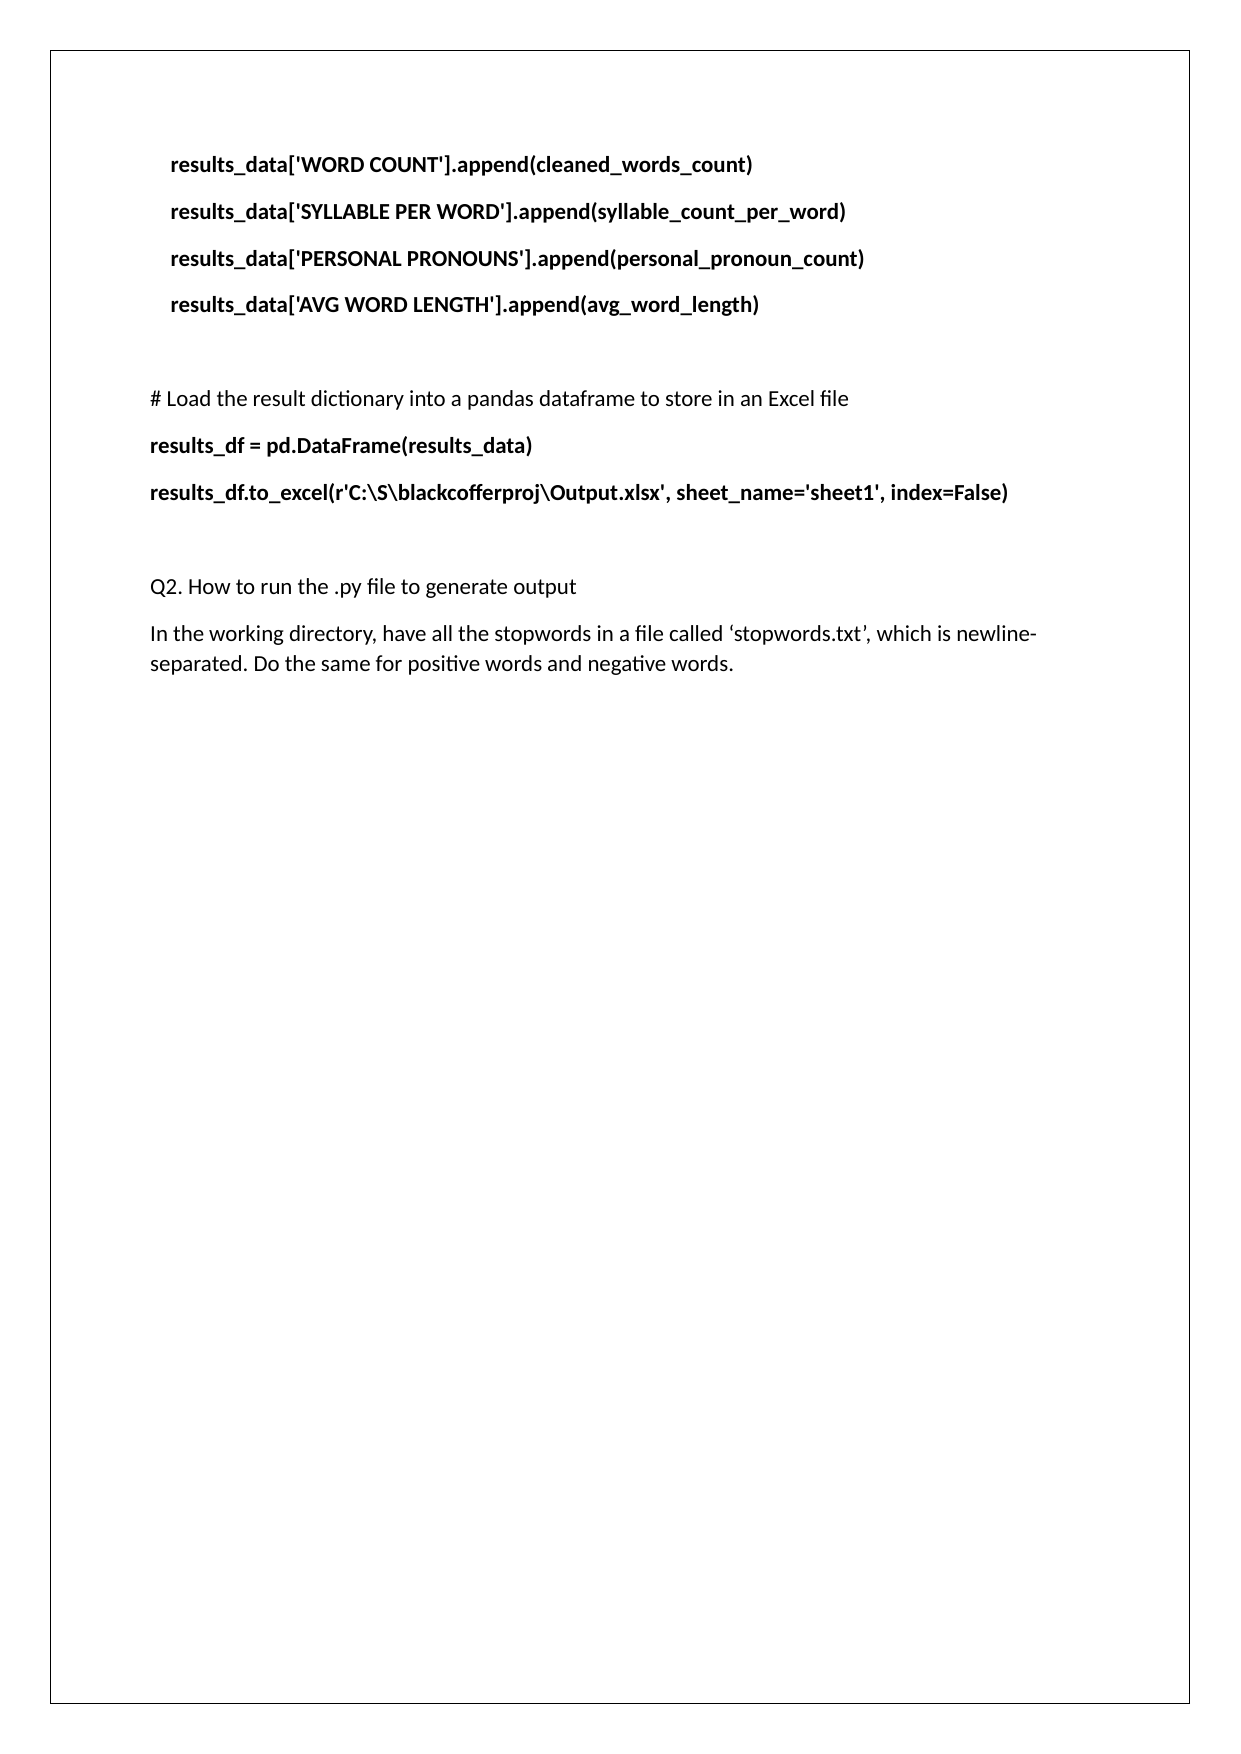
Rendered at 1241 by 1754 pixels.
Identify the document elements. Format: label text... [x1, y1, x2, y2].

text # Load the result dictionary into a pandas dataframe to store in an Excel file [150, 384, 1090, 412]
text In the working directory, have all the stopwords in a file called ‘stopwords.txt’, which is newline-separated. Do the same for positive words and negative words. [150, 619, 1090, 677]
text results_data['AVG WORD LENGTH'].append(avg_word_length) [150, 291, 1090, 319]
text results_data['SYLLABLE PER WORD'].append(syllable_count_per_word) [150, 197, 1090, 225]
text results_data['PERSONAL PRONOUNS'].append(personal_pronoun_count) [150, 244, 1090, 272]
text Q2. How to run the .py file to generate output [150, 572, 1090, 600]
text results_df = pd.DataFrame(results_data) [150, 431, 1090, 459]
text results_df.to_excel(r'C:\S\blackcofferproj\Output.xlsx', sheet_name='sheet1', index=False) [150, 478, 1090, 506]
text results_data['WORD COUNT'].append(cleaned_words_count) [150, 150, 1090, 178]
